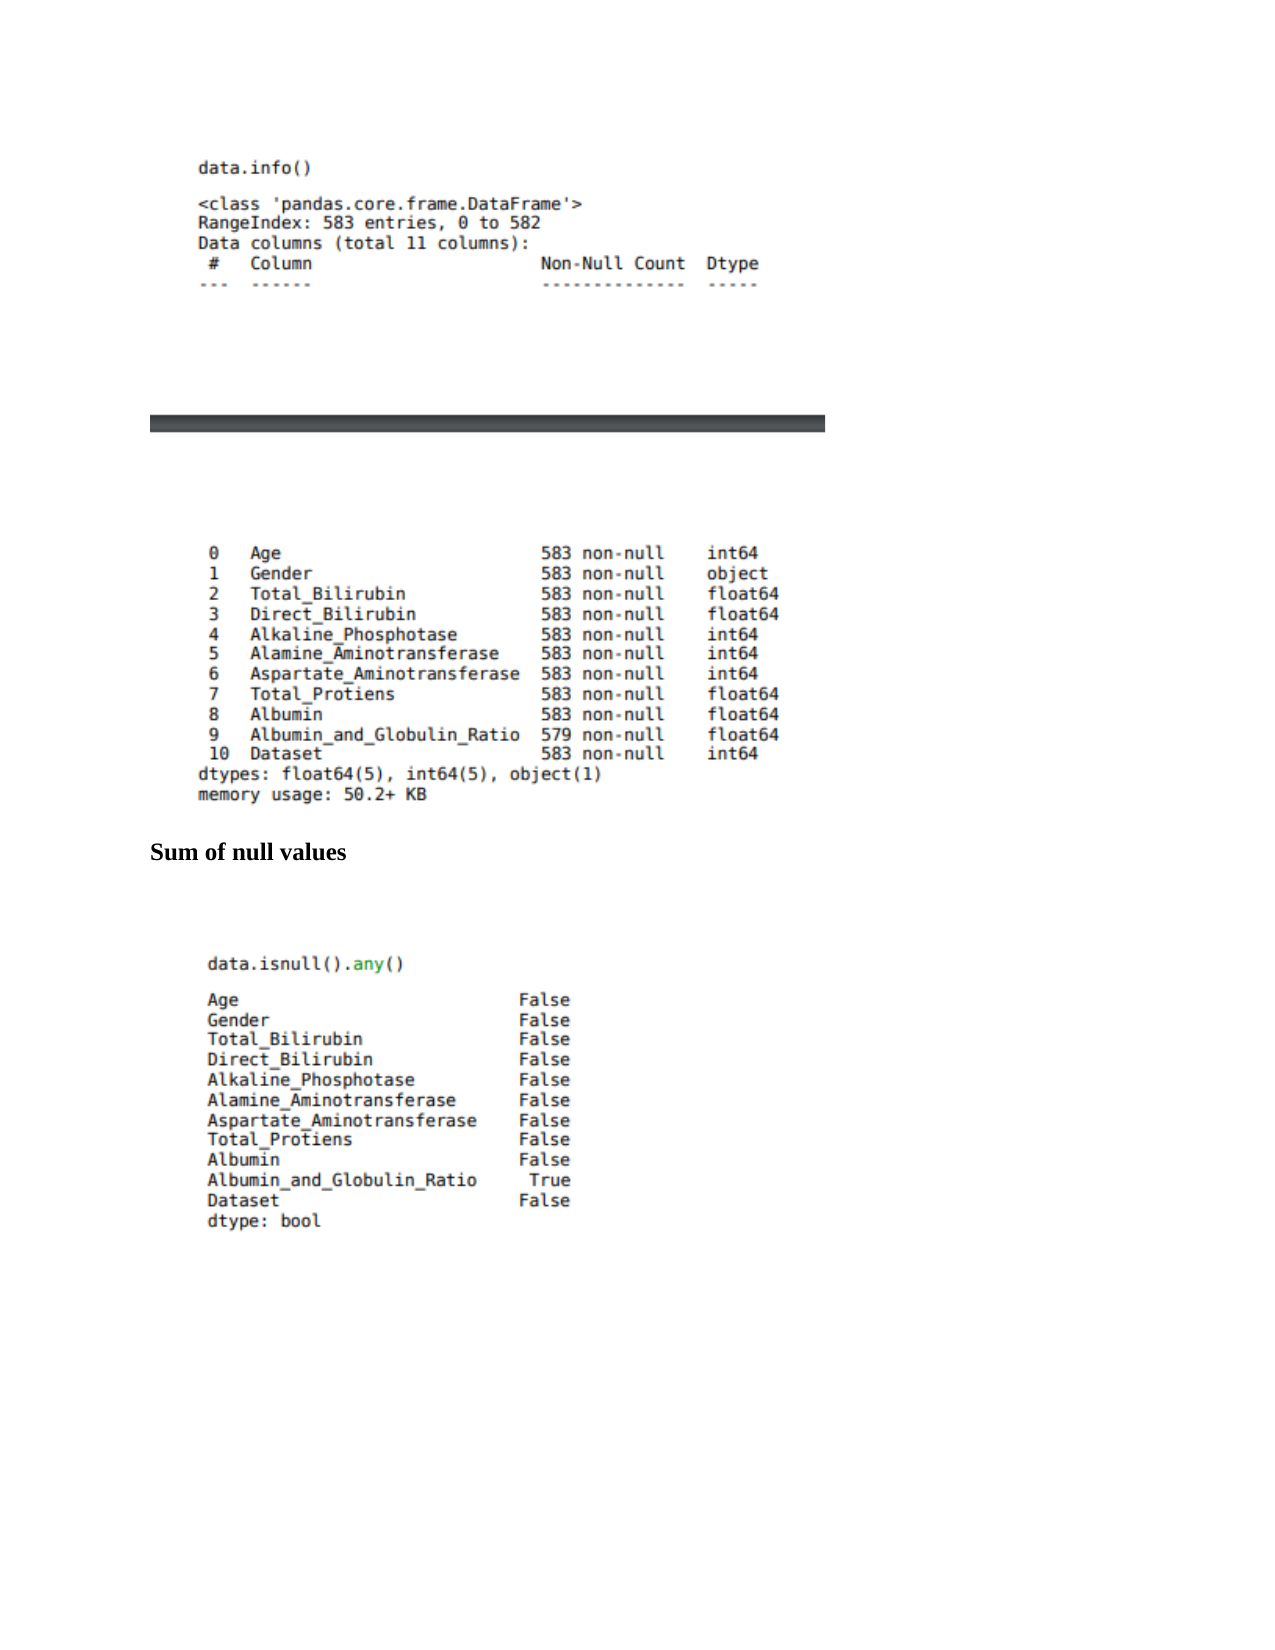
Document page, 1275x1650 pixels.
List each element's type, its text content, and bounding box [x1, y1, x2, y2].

text Sum of null values [150, 837, 1125, 866]
picture [150, 150, 826, 813]
picture [150, 945, 594, 1249]
